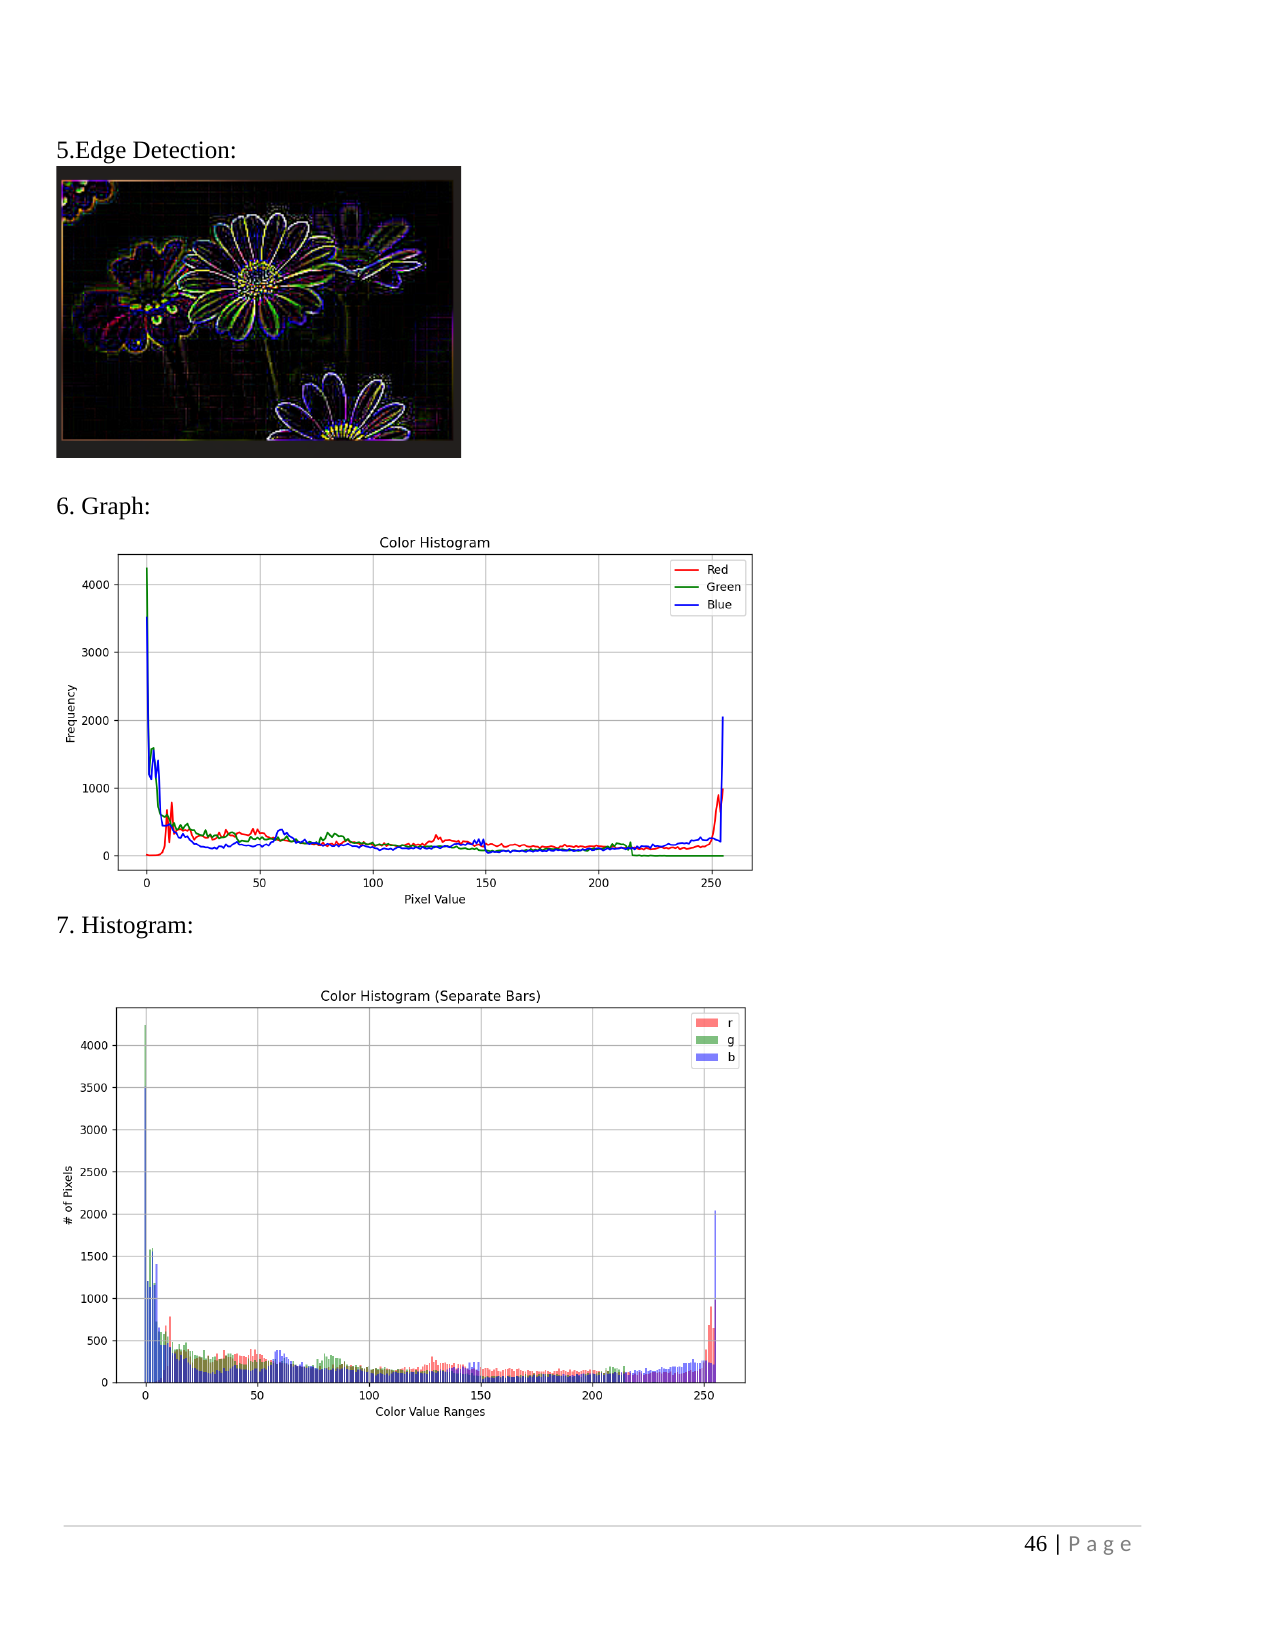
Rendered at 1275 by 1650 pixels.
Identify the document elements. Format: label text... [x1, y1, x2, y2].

text 7. Histogram: [56, 910, 1187, 939]
picture [56, 166, 462, 458]
text 5.Edge Detection: [56, 135, 1187, 164]
picture [56, 521, 771, 909]
picture [56, 972, 764, 1418]
text 6. Graph: [56, 491, 1187, 519]
